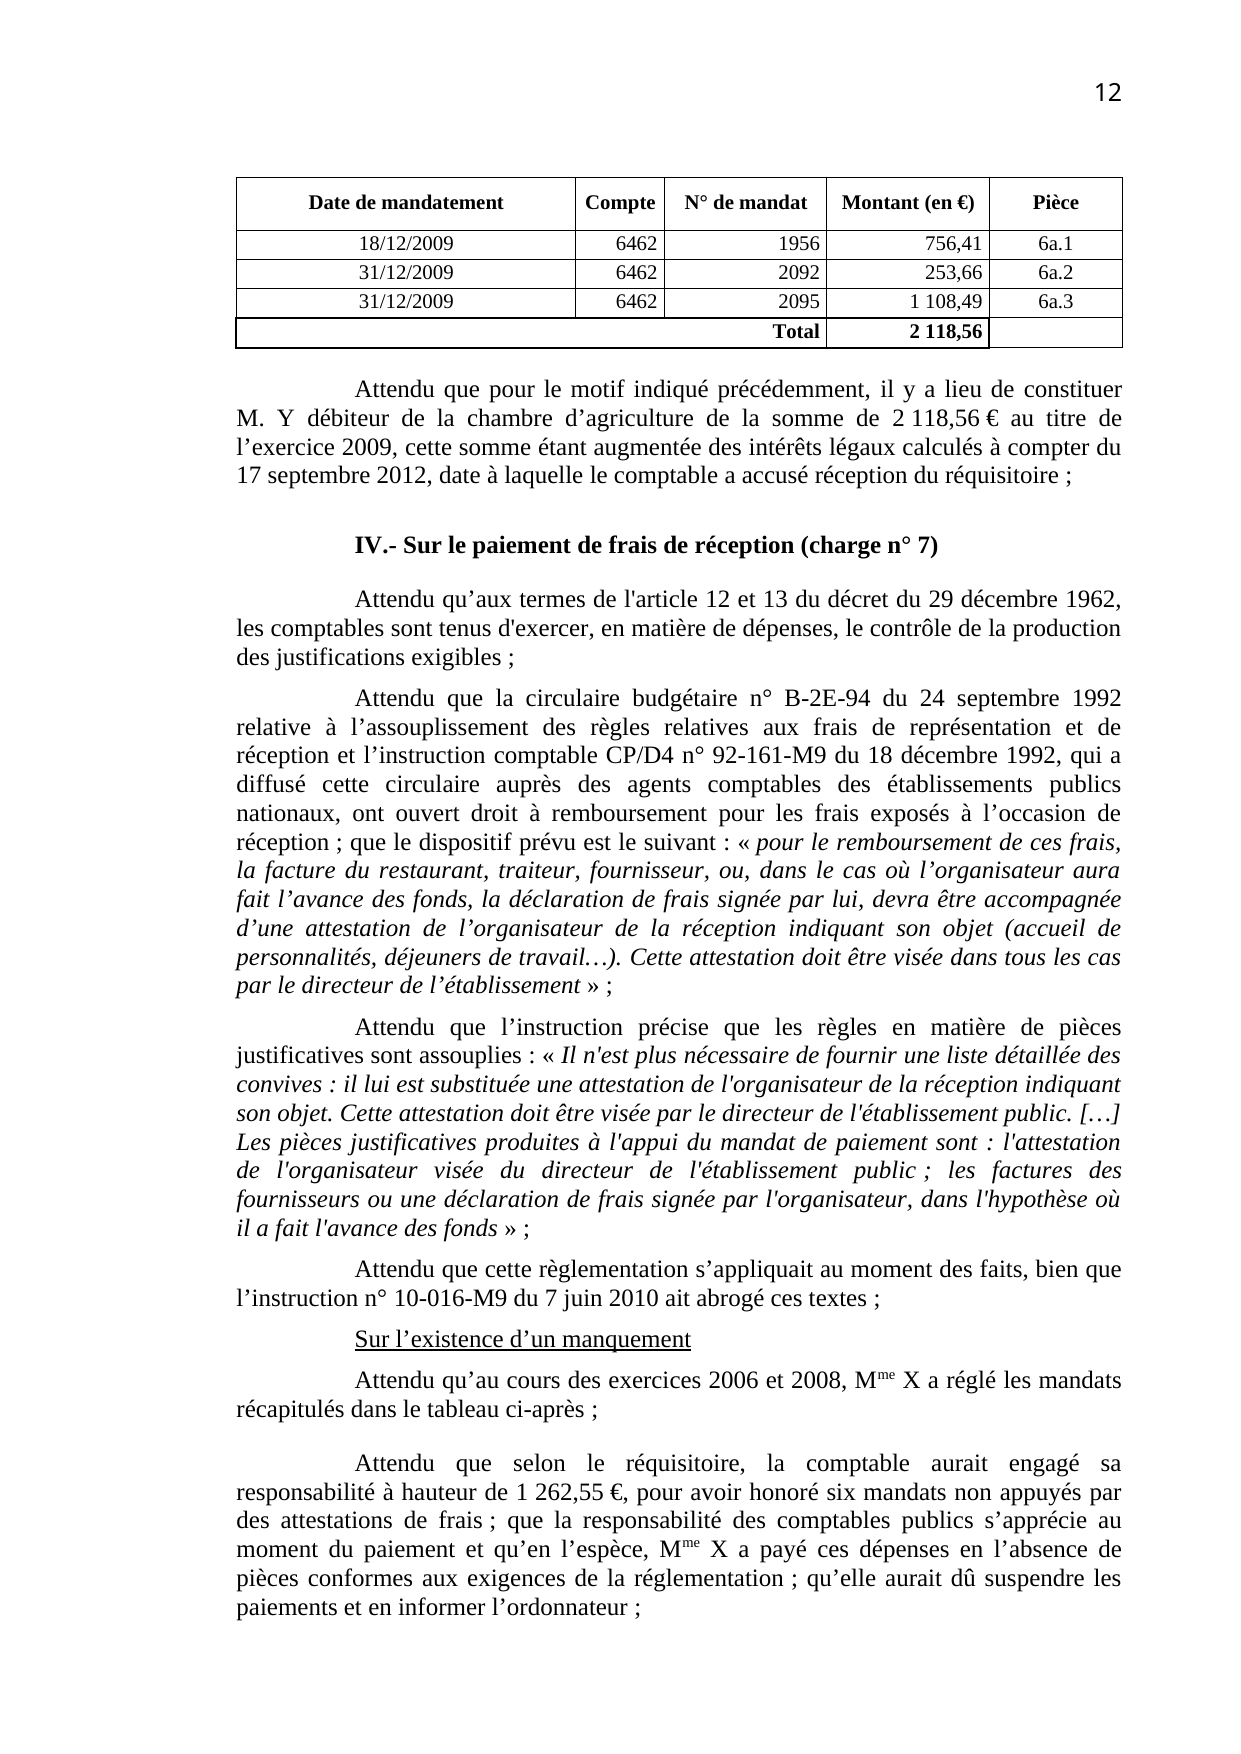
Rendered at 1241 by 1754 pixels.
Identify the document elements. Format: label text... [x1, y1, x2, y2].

table_cell 253,66 [827, 260, 989, 288]
table_header Montant (en €) [827, 178, 989, 230]
table_cell 6462 [576, 289, 664, 317]
table_header Compte [576, 178, 664, 230]
table_cell 6a.1 [990, 231, 1122, 259]
table_cell 6462 [576, 260, 664, 288]
table_cell 18/12/2009 [237, 231, 575, 259]
list Attendu que l’instruction précise que les règles en matière de pièces justificatives sont assouplies : « Il n'est plus nécessaire de fournir une liste détaillée des convives : il lui est substituée une attestation de l'organisateur de la réception indiquant son objet. Cette attestation doit être visée par le directeur de l'établissement public. […] Les pièces justificatives produites à l'appui du mandat de paiement sont : l'attestation de l'organisateur visée du directeur de l'établissement public ; les factures des fournisseurs ou une déclaration de frais signée par l'organisateur, dans l'hypothèse où il a fait l'avance des fonds » ; [236, 1012, 1122, 1242]
table_cell 6462 [576, 231, 664, 259]
text Attendu que pour le motif indiqué précédemment, il y a lieu de constituer M. Y débiteur de la chambre d’agriculture de la somme de 2 118,56 € au titre de l’exercice 2009, cette somme étant augmentée des intérêts légaux calculés à compter du 17 septembre 2012, date à laquelle le comptable a accusé réception du réquisitoire ; [236, 374, 1122, 489]
table_cell 1956 [665, 231, 826, 259]
table_cell 6a.3 [990, 289, 1122, 317]
table_cell 2092 [665, 260, 826, 288]
table_cell [990, 318, 1122, 347]
table_header Pièce [990, 178, 1122, 230]
table_cell 31/12/2009 [237, 260, 575, 288]
text Attendu qu’aux termes de l'article 12 et 13 du décret du 29 décembre 1962, les comptables sont tenus d'exercer, en matière de dépenses, le contrôle de la production des justifications exigibles ; [236, 584, 1122, 671]
table_cell 1 108,49 [827, 289, 989, 317]
table_cell Total [237, 319, 826, 347]
table_cell 6a.2 [990, 260, 1122, 288]
text Sur l’existence d’un manquement [354, 1324, 1122, 1353]
table_cell 2 118,56 [827, 319, 988, 347]
list Attendu que la circulaire budgétaire n° B-2E-94 du 24 septembre 1992 relative à l’assouplissement des règles relatives aux frais de représentation et de réception et l’instruction comptable CP/D4 n° 92-161-M9 du 18 décembre 1992, qui a diffusé cette circulaire auprès des agents comptables des établissements publics nationaux, ont ouvert droit à remboursement pour les frais exposés à l’occasion de réception ; que le dispositif prévu est le suivant : « pour le remboursement de ces frais, la facture du restaurant, traiteur, fournisseur, ou, dans le cas où l’organisateur aura fait l’avance des fonds, la déclaration de frais signée par lui, devra être accompagnée d’une attestation de l’organisateur de la réception indiquant son objet (accueil de personnalités, déjeuners de travail…). Cette attestation doit être visée dans tous les cas par le directeur de l’établissement » ; [236, 683, 1122, 999]
table_cell 756,41 [827, 231, 989, 259]
list Attendu qu’au cours des exercices 2006 et 2008, Mme X a réglé les mandats récapitulés dans le tableau ci-après ; [236, 1366, 1122, 1423]
text Attendu que selon le réquisitoire, la comptable aurait engagé sa responsabilité à hauteur de 1 262,55 €, pour avoir honoré six mandats non appuyés par des attestations de frais ; que la responsabilité des comptables publics s’apprécie au moment du paiement et qu’en l’espèce, Mme X a payé ces dépenses en l’absence de pièces conformes aux exigences de la réglementation ; qu’elle aurait dû suspendre les paiements et en informer l’ordonnateur ; [236, 1448, 1122, 1621]
text IV.- Sur le paiement de frais de réception (charge n° 7) [236, 531, 1122, 559]
list Attendu que cette règlementation s’appliquait au moment des faits, bien que l’instruction n° 10-016-M9 du 7 juin 2010 ait abrogé ces textes ; [236, 1254, 1122, 1312]
table_header Date de mandatement [237, 178, 575, 230]
table_cell 31/12/2009 [237, 289, 575, 317]
table_header N° de mandat [665, 178, 826, 230]
table_cell 2095 [665, 289, 826, 317]
